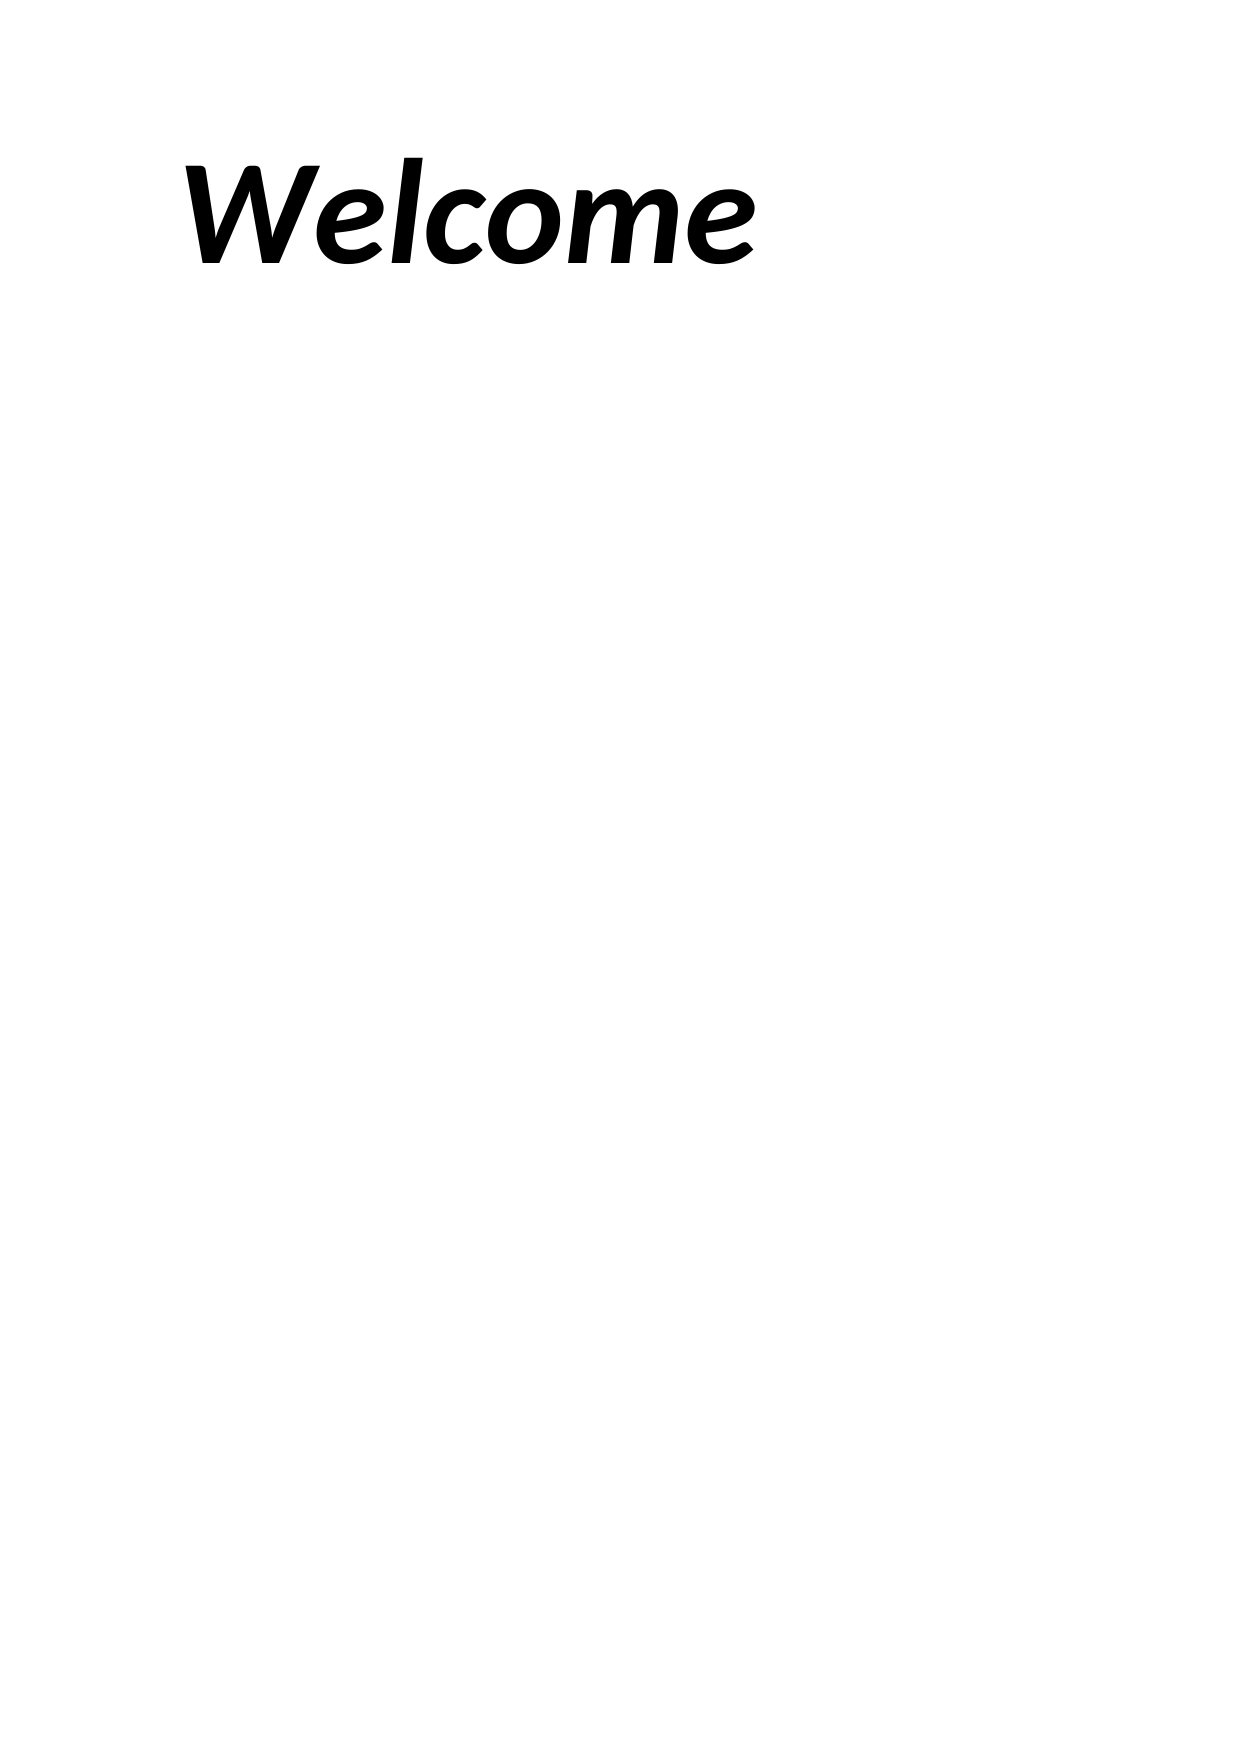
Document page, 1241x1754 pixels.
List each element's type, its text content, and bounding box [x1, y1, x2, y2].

text Welcome [177, 118, 1152, 301]
